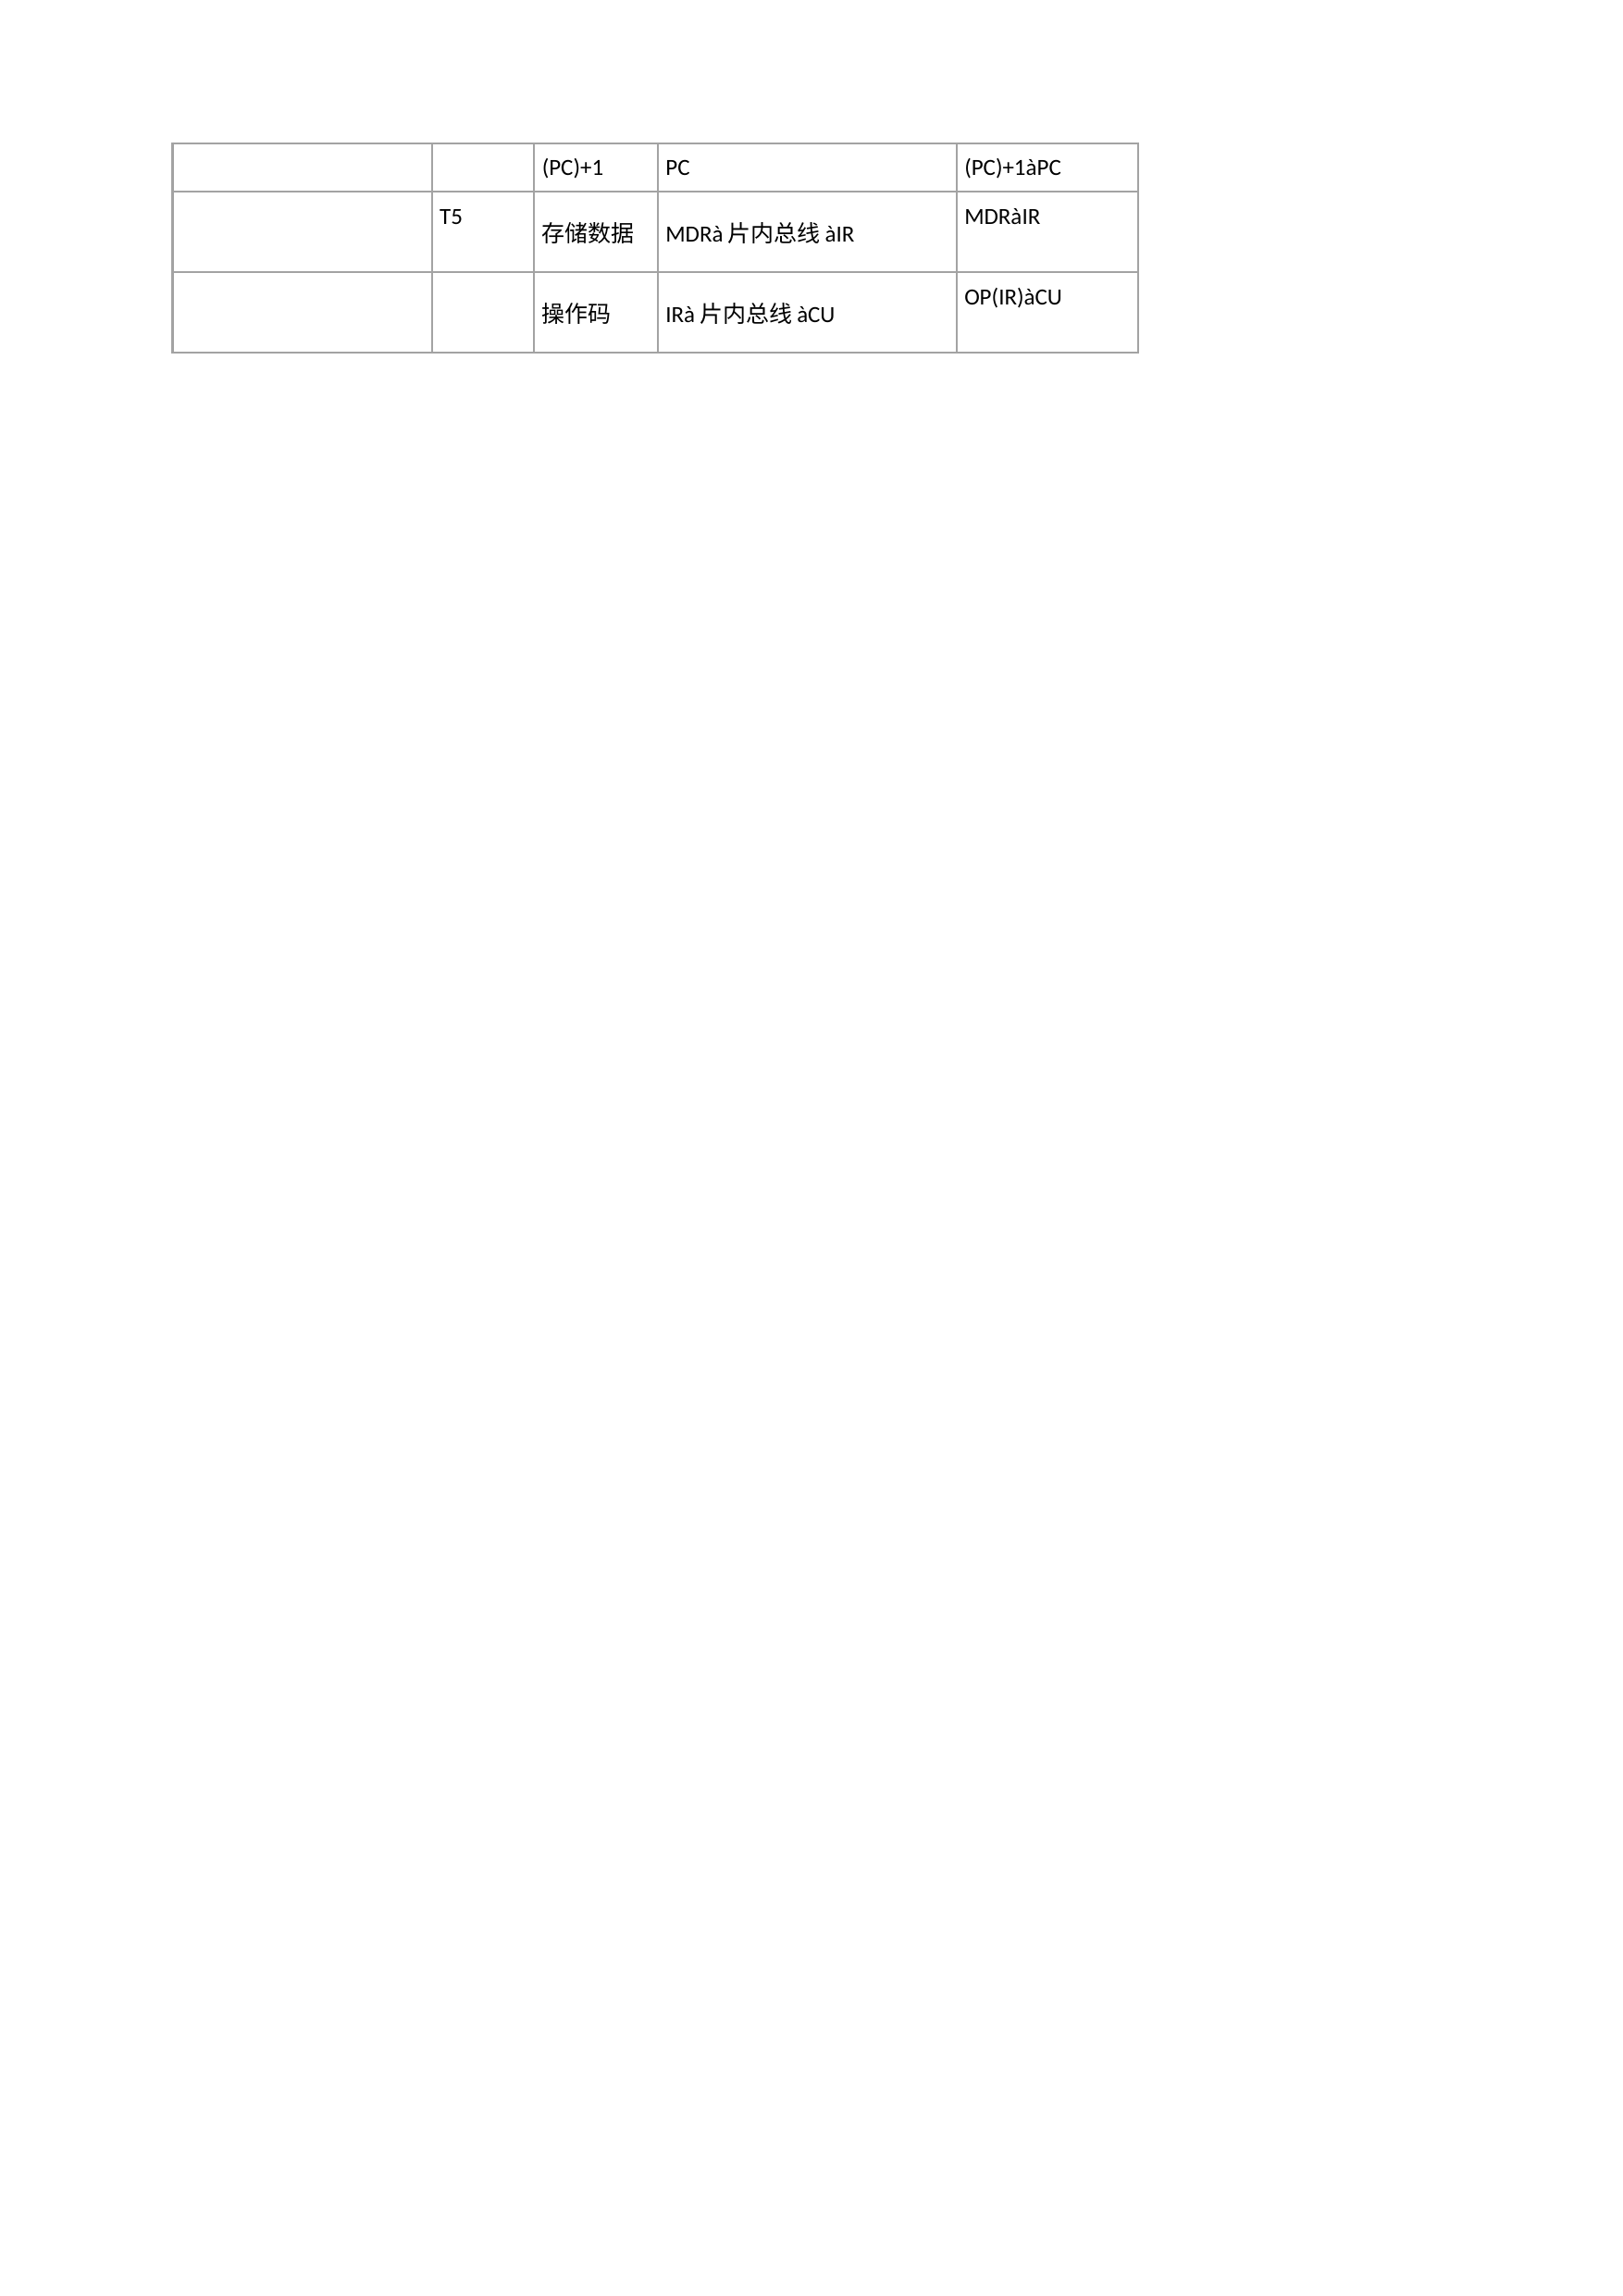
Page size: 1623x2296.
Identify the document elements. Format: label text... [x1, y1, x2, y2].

table_cell [174, 144, 431, 191]
table_cell IRà片内总线àCU [659, 273, 956, 351]
table_cell 存储数据 [535, 192, 657, 271]
table_cell [433, 273, 533, 351]
table_cell [174, 192, 431, 271]
table_cell 操作码 [535, 273, 657, 351]
table_cell [433, 144, 533, 191]
table_cell T5 [433, 192, 533, 271]
table_cell MDRà片内总线àIR [659, 192, 956, 271]
table_cell [174, 273, 431, 351]
table_cell (PC)+1 [535, 144, 657, 191]
table_cell OP(IR)àCU [958, 273, 1137, 351]
table_cell MDRàIR [958, 192, 1137, 271]
table_cell PC [659, 144, 956, 191]
table_cell (PC)+1àPC [958, 144, 1137, 191]
